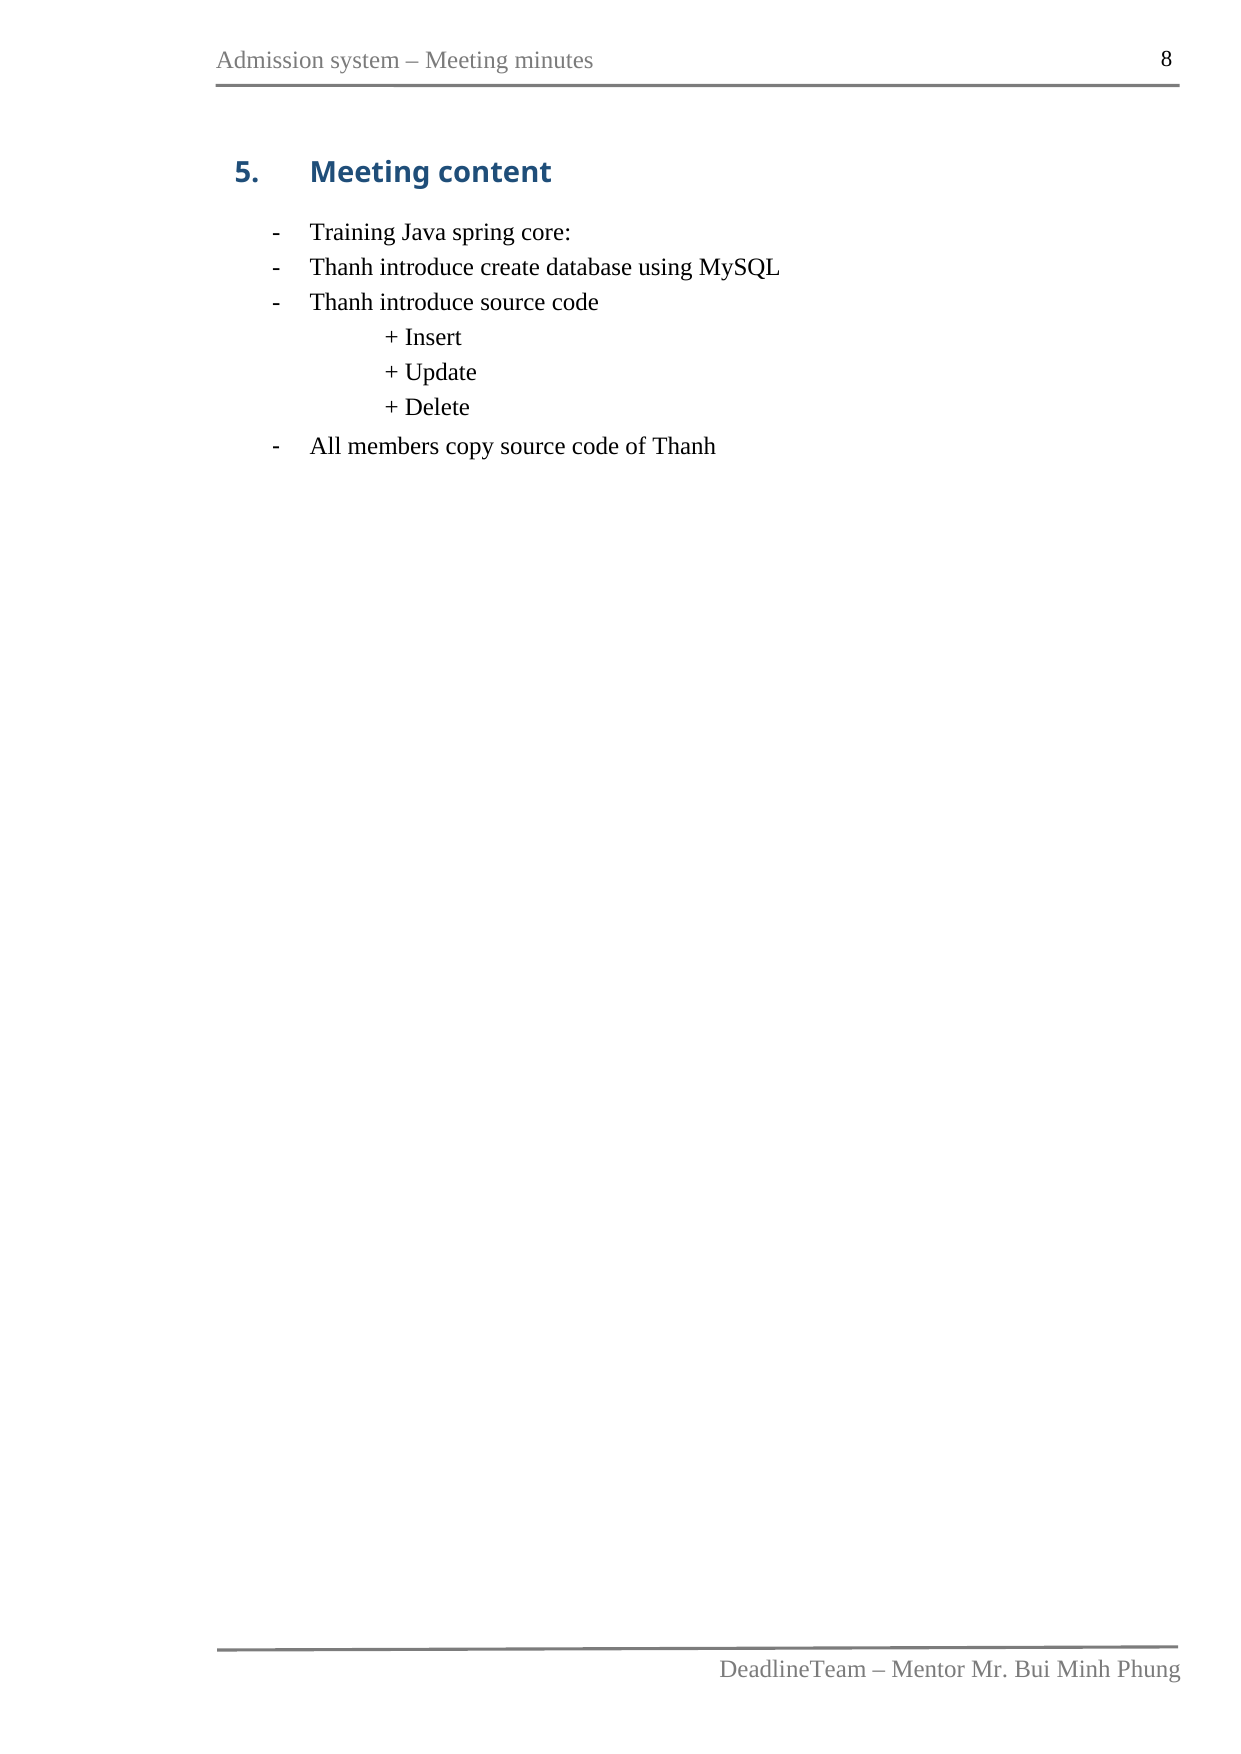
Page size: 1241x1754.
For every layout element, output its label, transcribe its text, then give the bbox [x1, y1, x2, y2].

list Thanh introduce source code [272, 287, 1191, 316]
subtitle Meeting content [234, 151, 1191, 191]
list All members copy source code of Thanh [272, 427, 1191, 462]
list + Delete [234, 392, 1191, 421]
list Thanh introduce create database using MySQL [272, 252, 1191, 281]
list Training Java spring core: [272, 217, 1191, 246]
list + Insert [234, 322, 1191, 351]
list + Update [234, 357, 1191, 386]
